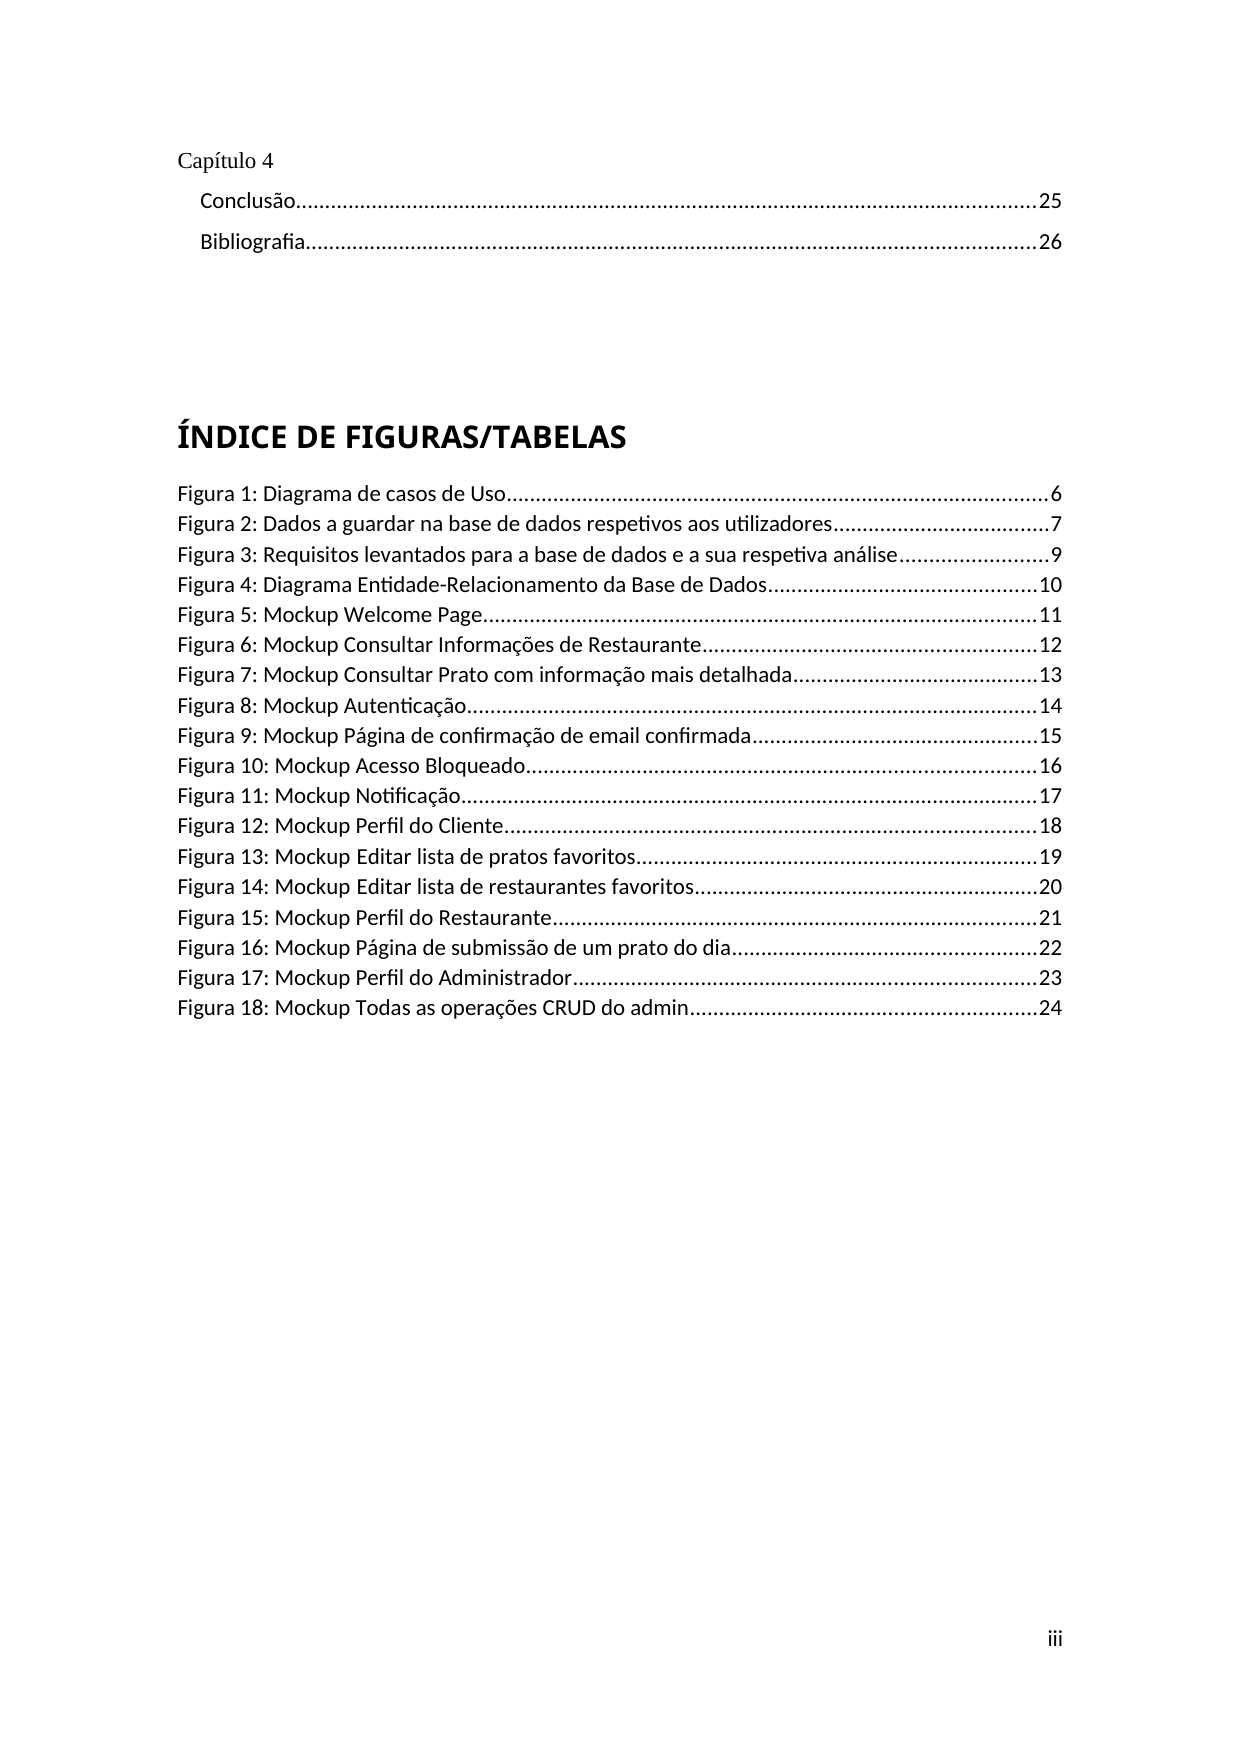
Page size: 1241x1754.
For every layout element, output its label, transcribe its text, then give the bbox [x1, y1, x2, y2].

text Figura 11: Mockup Notificação 17 [177, 781, 1063, 809]
text Figura 4: Diagrama Entidade-Relacionamento da Base de Dados 10 [177, 570, 1063, 598]
text Figura 15: Mockup Perfil do Restaurante 21 [177, 903, 1063, 931]
text Figura 14: Mockup Editar lista de restaurantes favoritos 20 [177, 872, 1063, 900]
text Figura 16: Mockup Página de submissão de um prato do dia 22 [177, 933, 1063, 961]
text Figura 5: Mockup Welcome Page 11 [177, 600, 1063, 628]
text Figura 8: Mockup Autenticação 14 [177, 691, 1063, 719]
text Figura 3: Requisitos levantados para a base de dados e a sua respetiva análise 9 [177, 540, 1063, 568]
text Figura 10: Mockup Acesso Bloqueado 16 [177, 751, 1063, 779]
text Figura 7: Mockup Consultar Prato com informação mais detalhada 13 [177, 661, 1063, 688]
text Figura 18: Mockup Todas as operações CRUD do admin 24 [177, 993, 1063, 1021]
text Figura 1: Diagrama de casos de Uso 6 [177, 479, 1063, 507]
text Figura 13: Mockup Editar lista de pratos favoritos 19 [177, 842, 1063, 870]
title Índice de figuras/Tabelas [177, 415, 1063, 458]
text Figura 6: Mockup Consultar Informações de Restaurante 12 [177, 630, 1063, 658]
text Figura 2: Dados a guardar na base de dados respetivos aos utilizadores 7 [177, 509, 1063, 537]
text Figura 9: Mockup Página de confirmação de email confirmada 15 [177, 721, 1063, 749]
text Figura 17: Mockup Perfil do Administrador 23 [177, 963, 1063, 991]
text Figura 12: Mockup Perfil do Cliente 18 [177, 812, 1063, 839]
